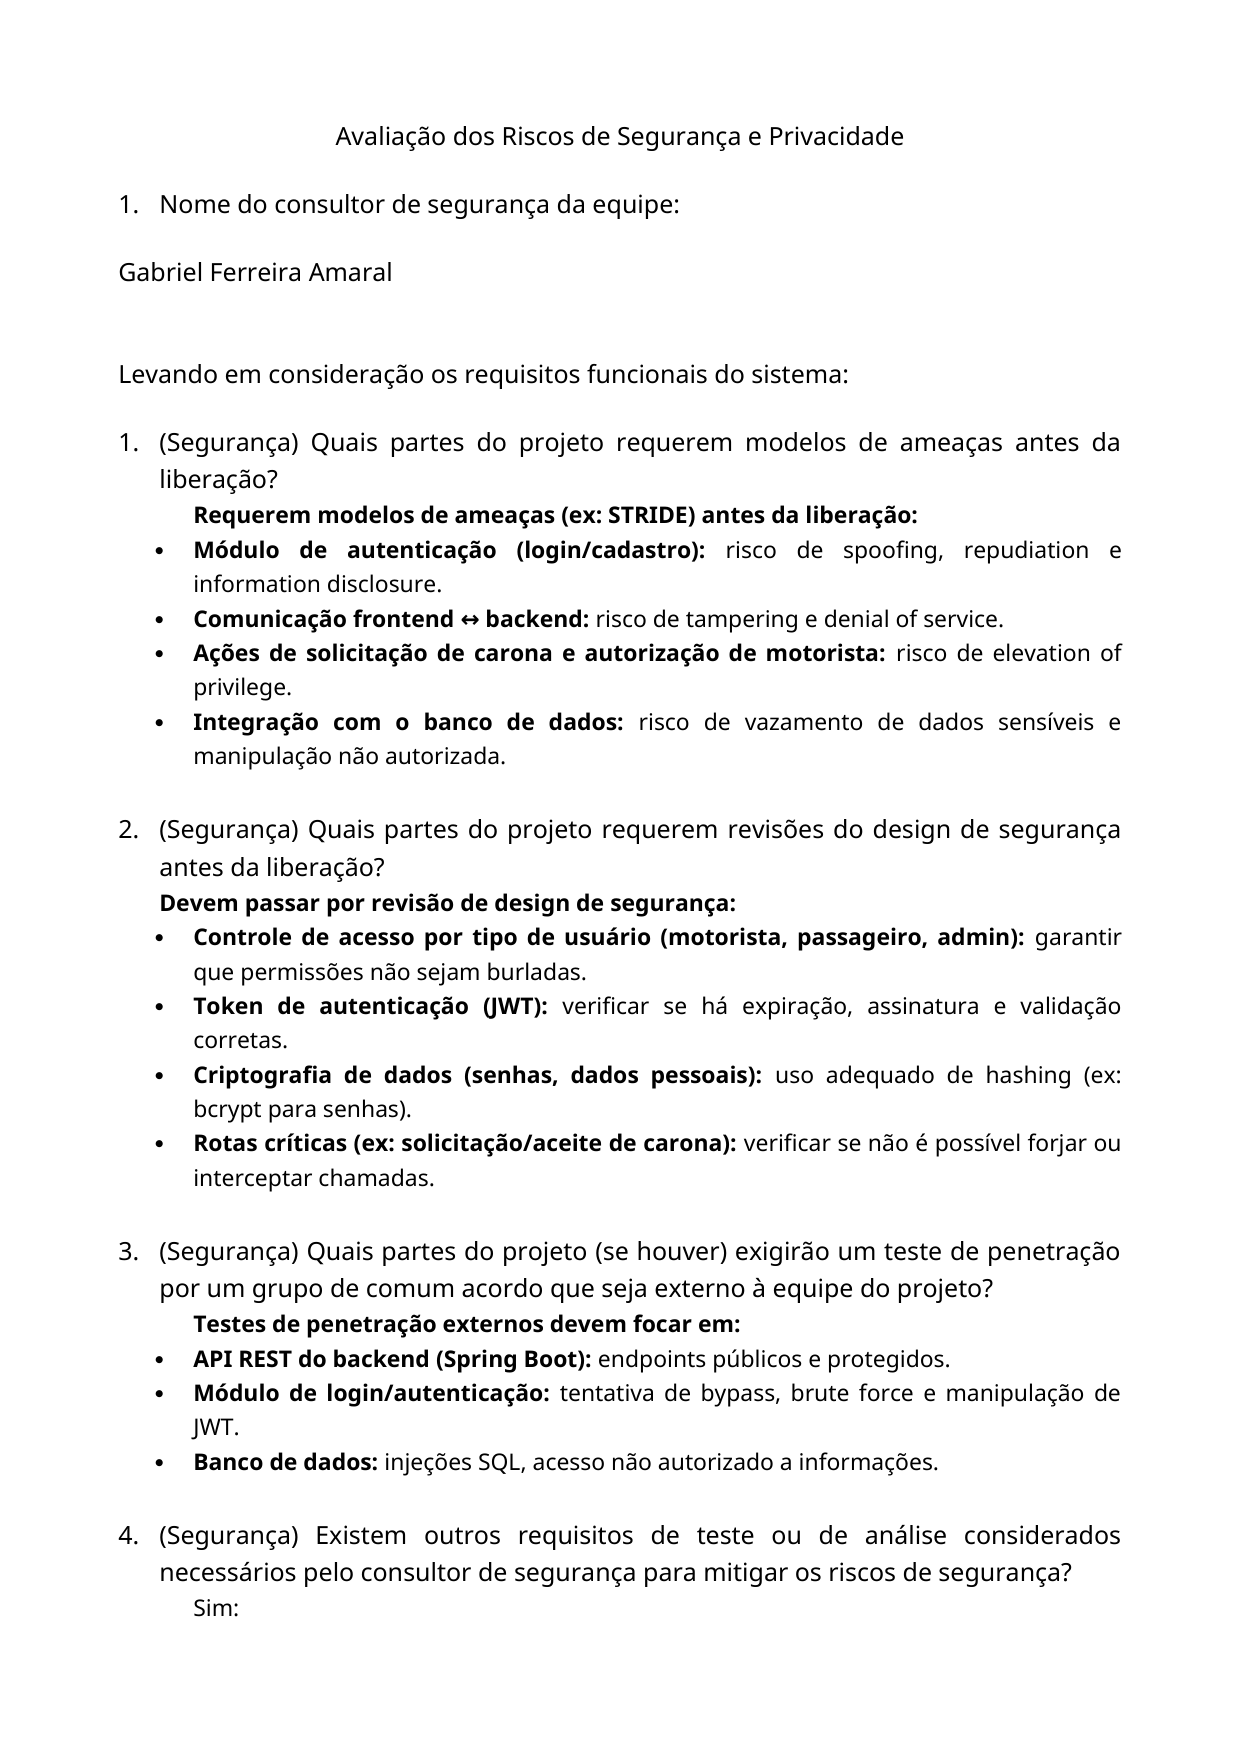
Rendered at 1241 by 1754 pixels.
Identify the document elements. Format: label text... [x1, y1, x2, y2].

list Módulo de login/autenticação: tentativa de bypass, brute force e manipulação de JWT. [156, 1377, 1122, 1443]
list Comunicação frontend ↔ backend: risco de tampering e denial of service. [156, 603, 1122, 634]
list Integração com o banco de dados: risco de vazamento de dados sensíveis e manipulação não autorizada. [156, 706, 1122, 771]
text Gabriel Ferreira Amaral [118, 254, 1122, 288]
list Criptografia de dados (senhas, dados pessoais): uso adequado de hashing (ex: bcrypt para senhas). [156, 1058, 1122, 1124]
list (Segurança) Quais partes do projeto requerem modelos de ameaças antes da liberação? [118, 425, 1122, 496]
list Módulo de autenticação (login/cadastro): risco de spoofing, repudiation e information disclosure. [156, 534, 1122, 599]
text Testes de penetração externos devem focar em: [193, 1308, 1122, 1339]
list (Segurança) Existem outros requisitos de teste ou de análise considerados necessários pelo consultor de segurança para mitigar os riscos de segurança? [118, 1517, 1122, 1589]
text Devem passar por revisão de design de segurança: [159, 887, 1122, 918]
list Ações de solicitação de carona e autorização de motorista: risco de elevation of privilege. [156, 637, 1122, 703]
text Sim: [193, 1592, 1122, 1623]
list API REST do backend (Spring Boot): endpoints públicos e protegidos. [156, 1343, 1122, 1374]
list Token de autenticação (JWT): verificar se há expiração, assinatura e validação corretas. [156, 990, 1122, 1055]
text Levando em consideração os requisitos funcionais do sistema: [118, 357, 1122, 391]
list (Segurança) Quais partes do projeto requerem revisões do design de segurança antes da liberação? [118, 812, 1122, 883]
list Nome do consultor de segurança da equipe: [118, 186, 1122, 220]
list (Segurança) Quais partes do projeto (se houver) exigirão um teste de penetração por um grupo de comum acordo que seja externo à equipe do projeto? [118, 1233, 1122, 1305]
text Requerem modelos de ameaças (ex: STRIDE) antes da liberação: [193, 499, 1122, 531]
list Banco de dados: injeções SQL, acesso não autorizado a informações. [156, 1446, 1122, 1477]
list Rotas críticas (ex: solicitação/aceite de carona): verificar se não é possível forjar ou interceptar chamadas. [156, 1127, 1122, 1193]
list Controle de acesso por tipo de usuário (motorista, passageiro, admin): garantir que permissões não sejam burladas. [156, 921, 1122, 987]
text Avaliação dos Riscos de Segurança e Privacidade [118, 118, 1122, 152]
